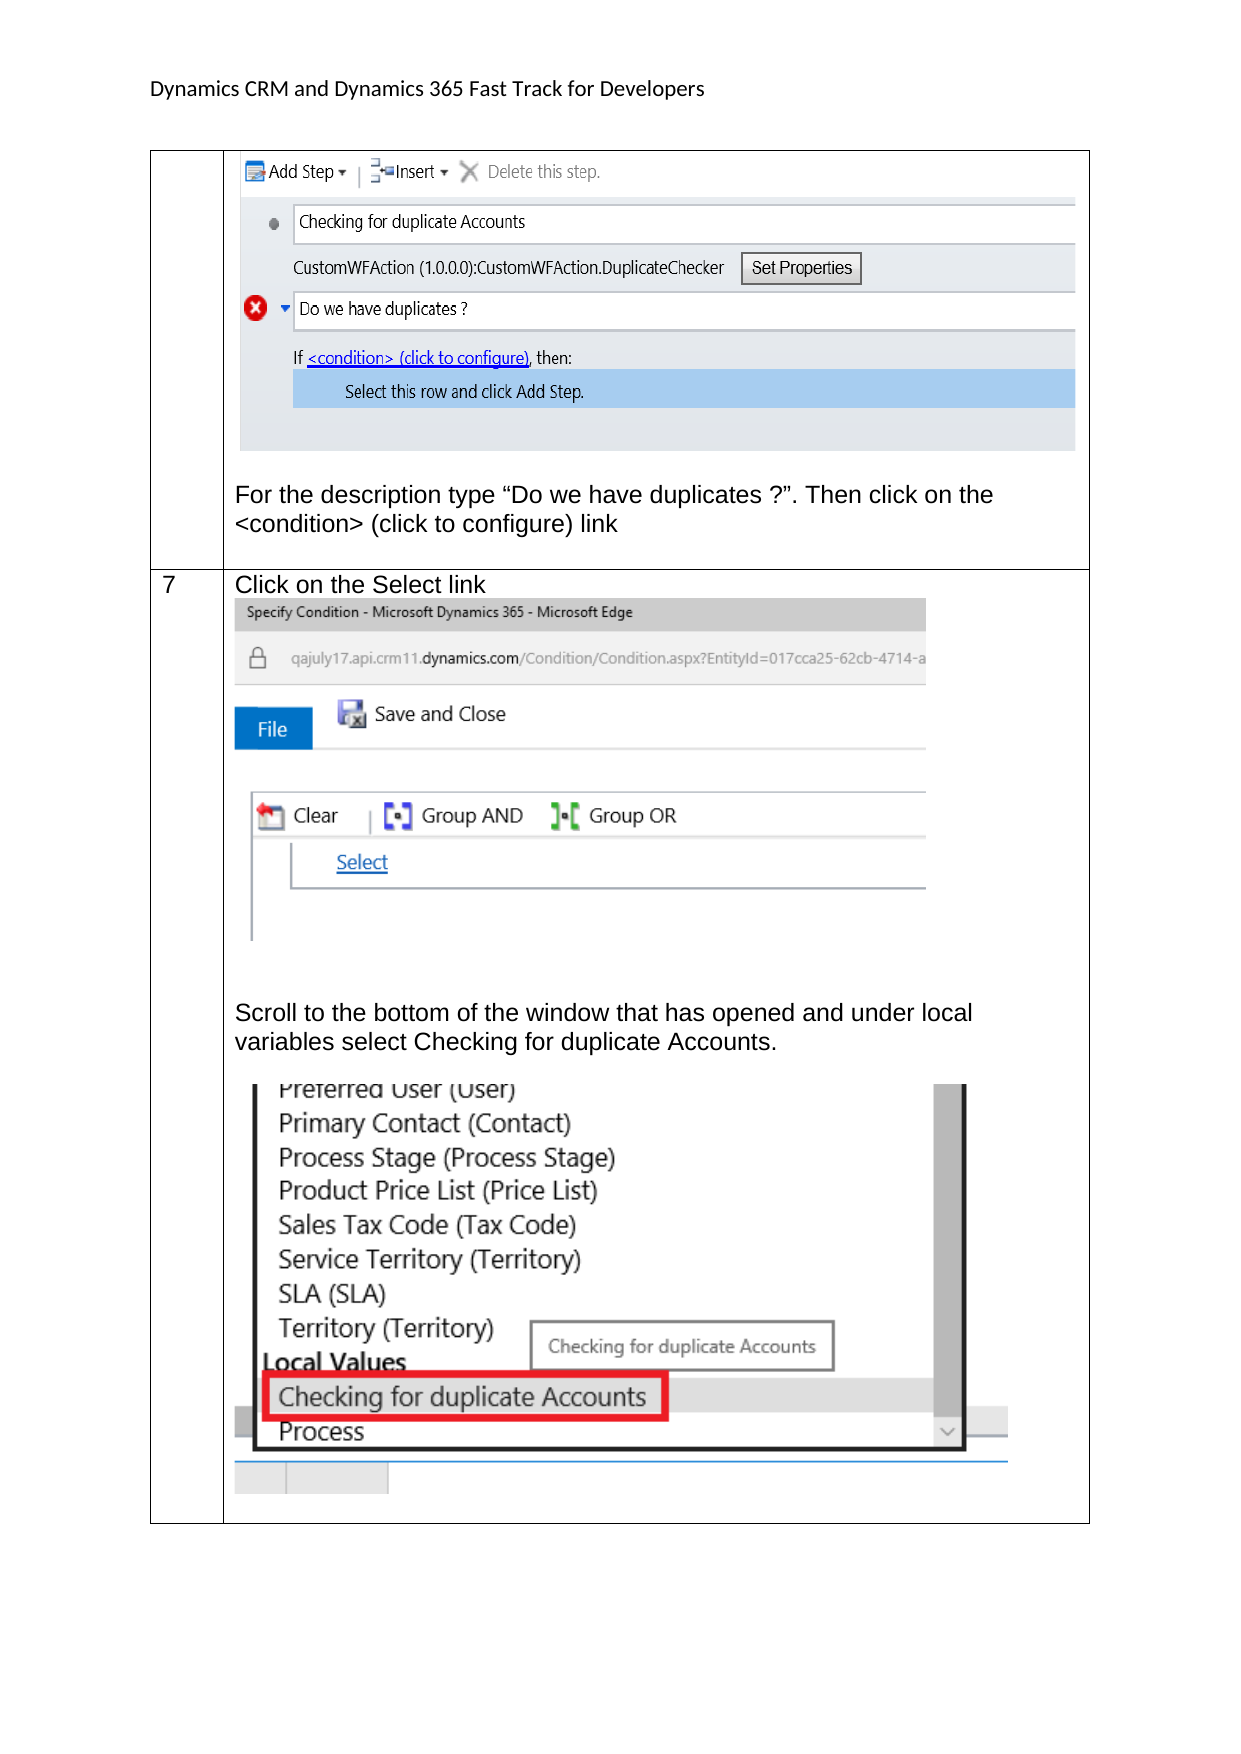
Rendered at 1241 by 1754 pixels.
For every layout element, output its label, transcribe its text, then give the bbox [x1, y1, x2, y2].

table_cell Click on the Select link Scroll to the bottom of the window that has opened and under local variables select Checking for duplicate Accounts. [224, 570, 1089, 1522]
table_cell 7 [151, 570, 223, 1522]
table_cell 6 [151, 151, 223, 568]
picture [234, 1084, 1008, 1494]
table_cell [224, 151, 1089, 568]
picture [234, 151, 1076, 451]
picture [234, 598, 926, 941]
